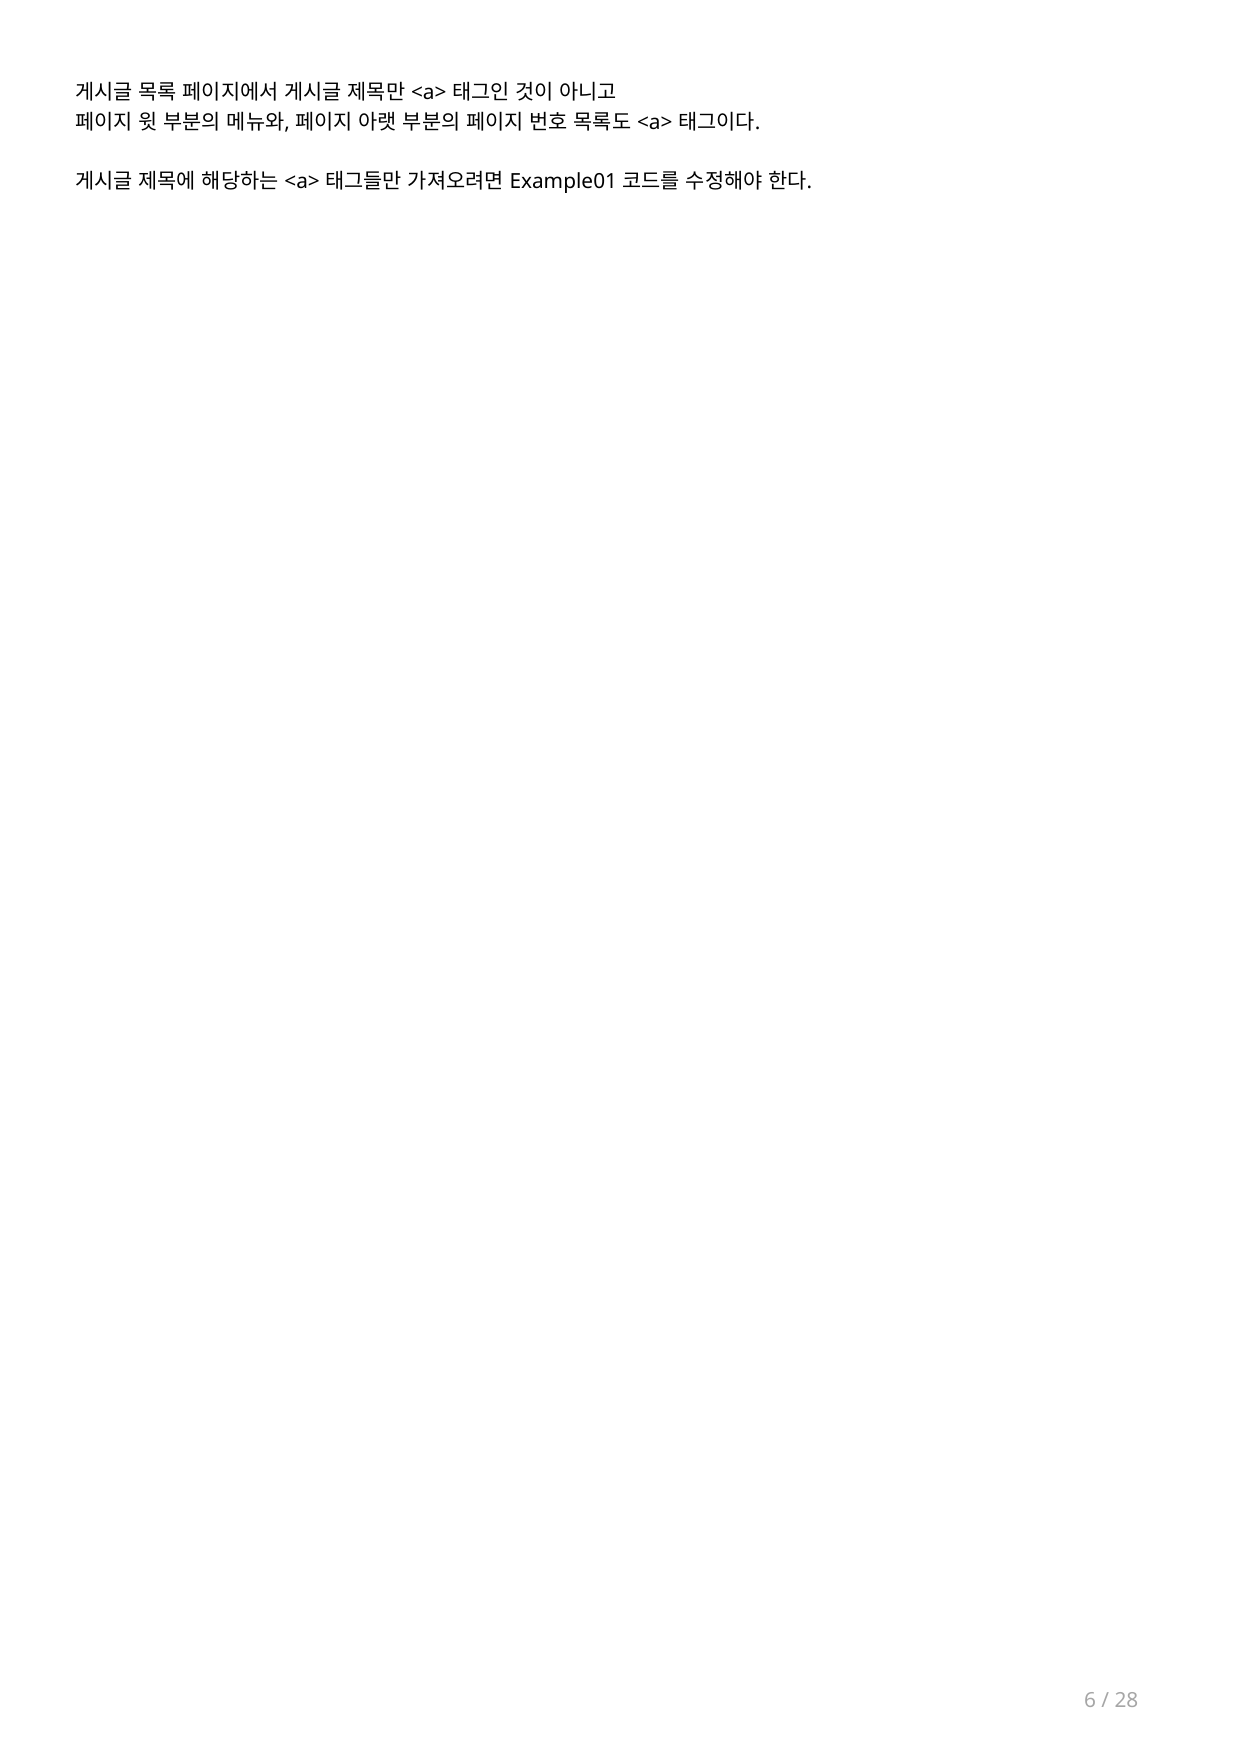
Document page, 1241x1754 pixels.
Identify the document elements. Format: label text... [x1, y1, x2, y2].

text 게시글 제목에 해당하는 <a> 태그들만 가져오려면 Example01 코드를 수정해야 한다. [75, 164, 1165, 194]
text 게시글 목록 페이지에서 게시글 제목만 <a> 태그인 것이 아니고 [75, 75, 1165, 105]
text 페이지 윗 부분의 메뉴와, 페이지 아랫 부분의 페이지 번호 목록도 <a> 태그이다. [75, 105, 1165, 136]
